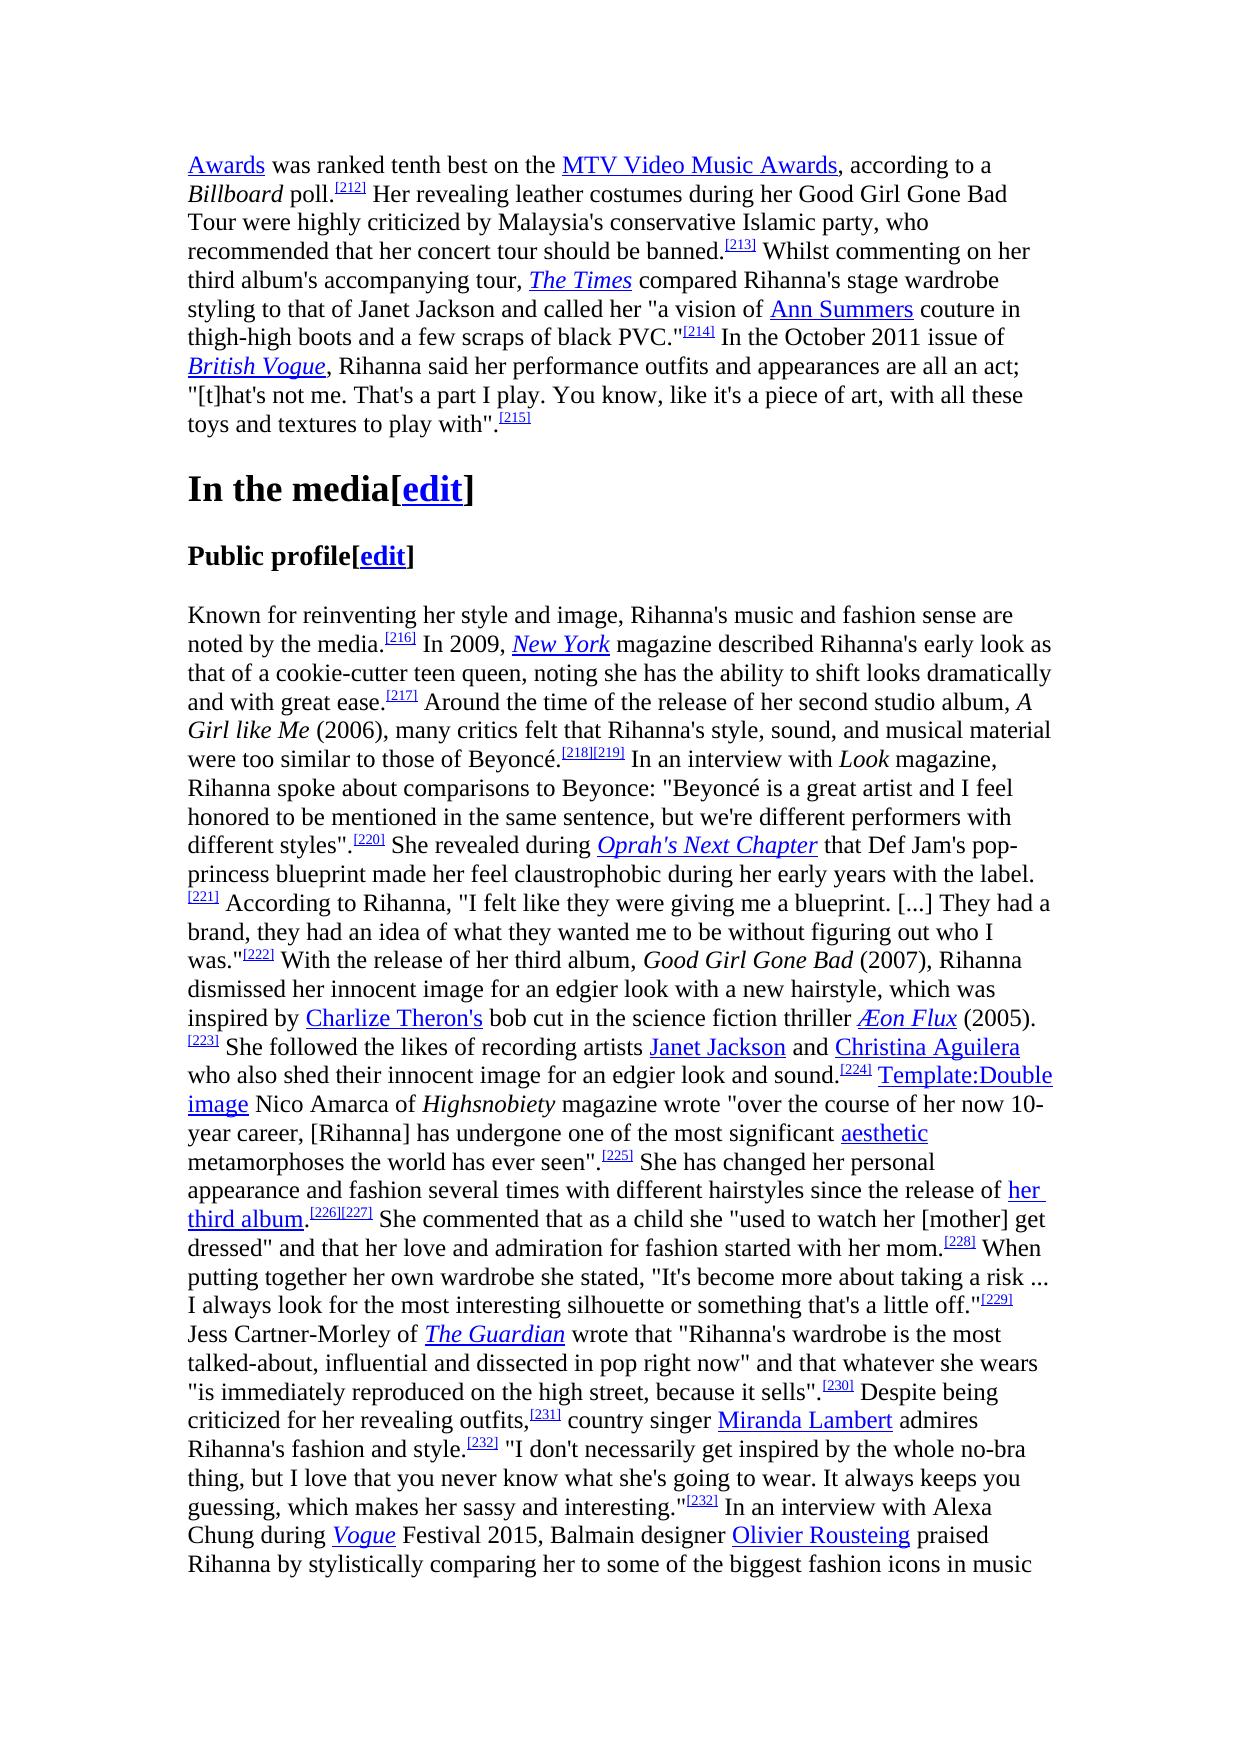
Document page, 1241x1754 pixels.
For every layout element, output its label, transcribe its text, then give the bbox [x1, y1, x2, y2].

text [187, 150, 1053, 437]
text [187, 601, 1053, 1578]
subtitle Public profile[edit] [187, 539, 1053, 571]
subtitle In the media[edit] [187, 467, 1053, 510]
